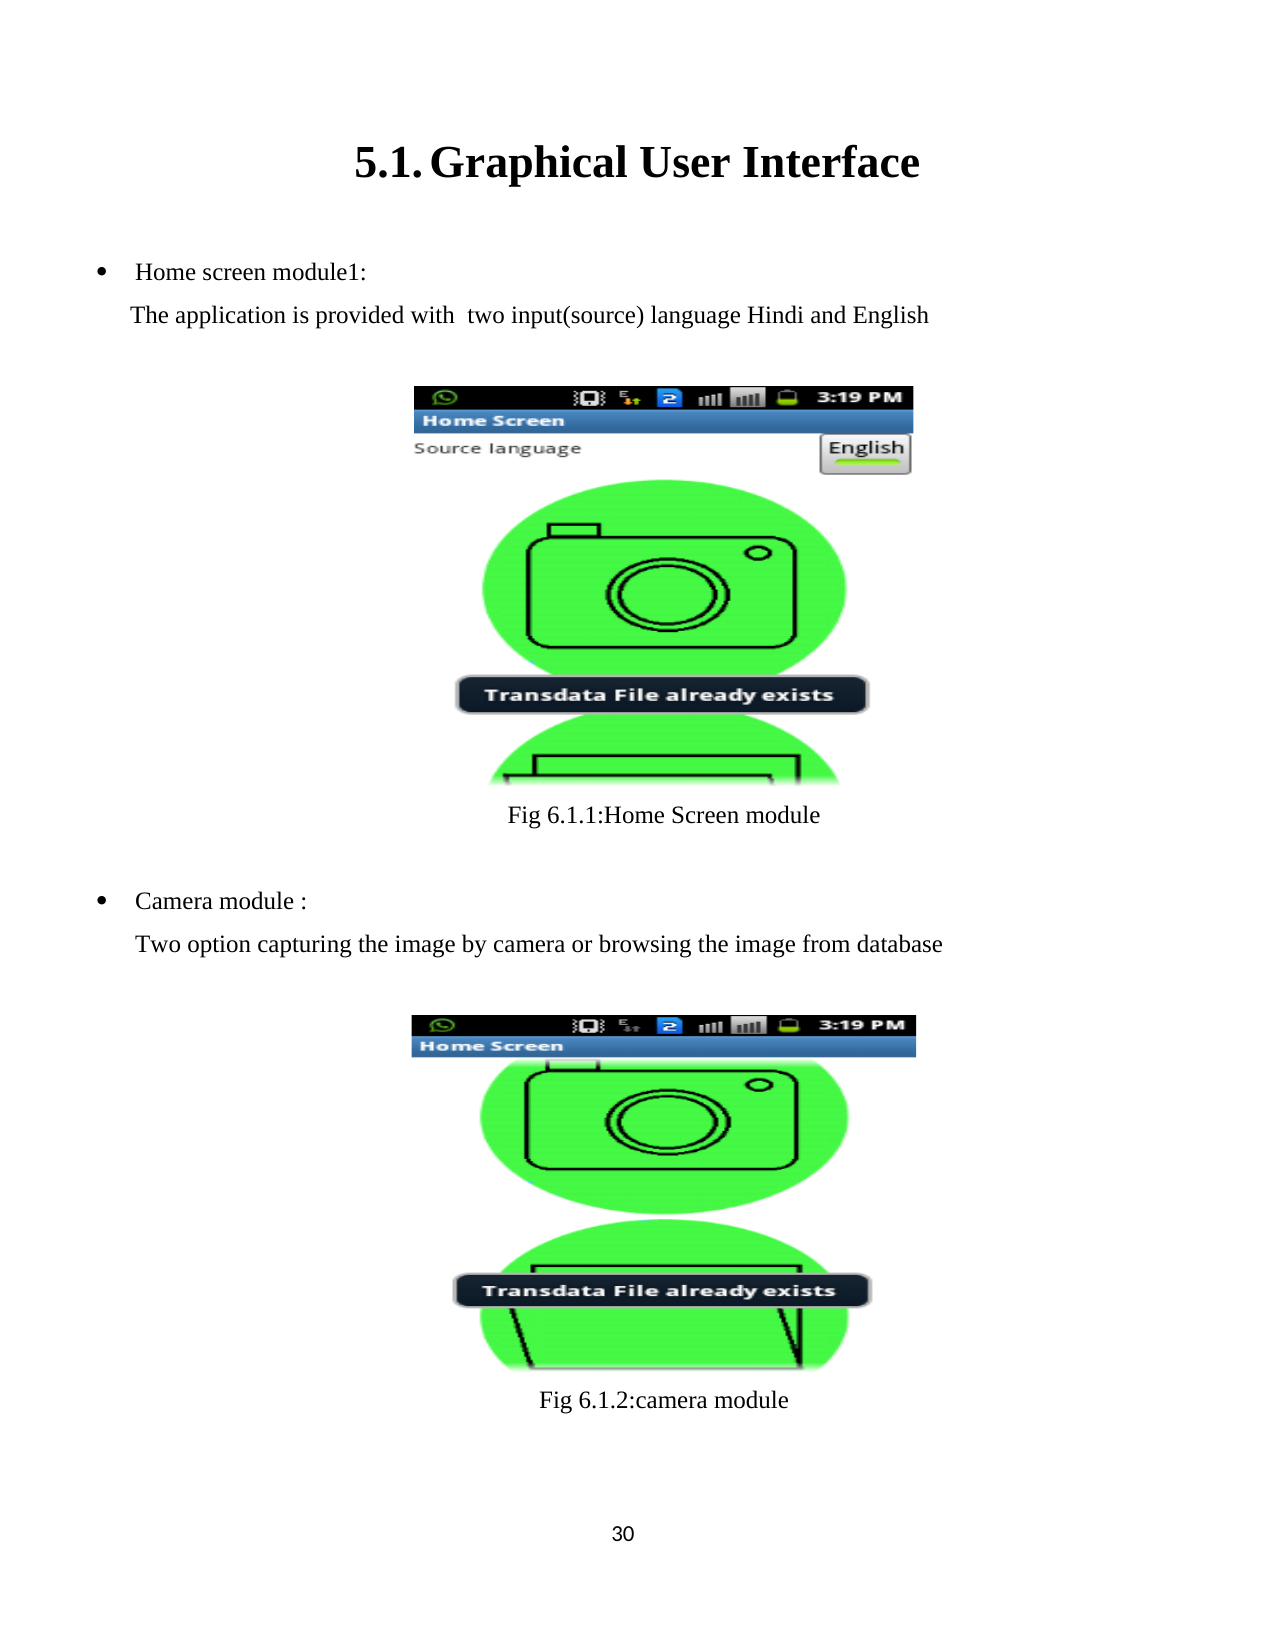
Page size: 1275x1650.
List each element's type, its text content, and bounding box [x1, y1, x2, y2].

text The application is provided with two input(source) language Hindi and English [105, 300, 1185, 329]
picture [414, 386, 914, 786]
list Camera module : [97, 886, 1185, 915]
picture [411, 1015, 917, 1372]
text Two option capturing the image by camera or browsing the image from database [60, 929, 1185, 958]
text Fig 6.1.2:camera module [142, 1385, 1185, 1414]
list Home screen module1: [97, 257, 1185, 286]
list Graphical User Interface [89, 135, 1185, 188]
text Fig 6.1.1:Home Screen module [142, 800, 1185, 829]
